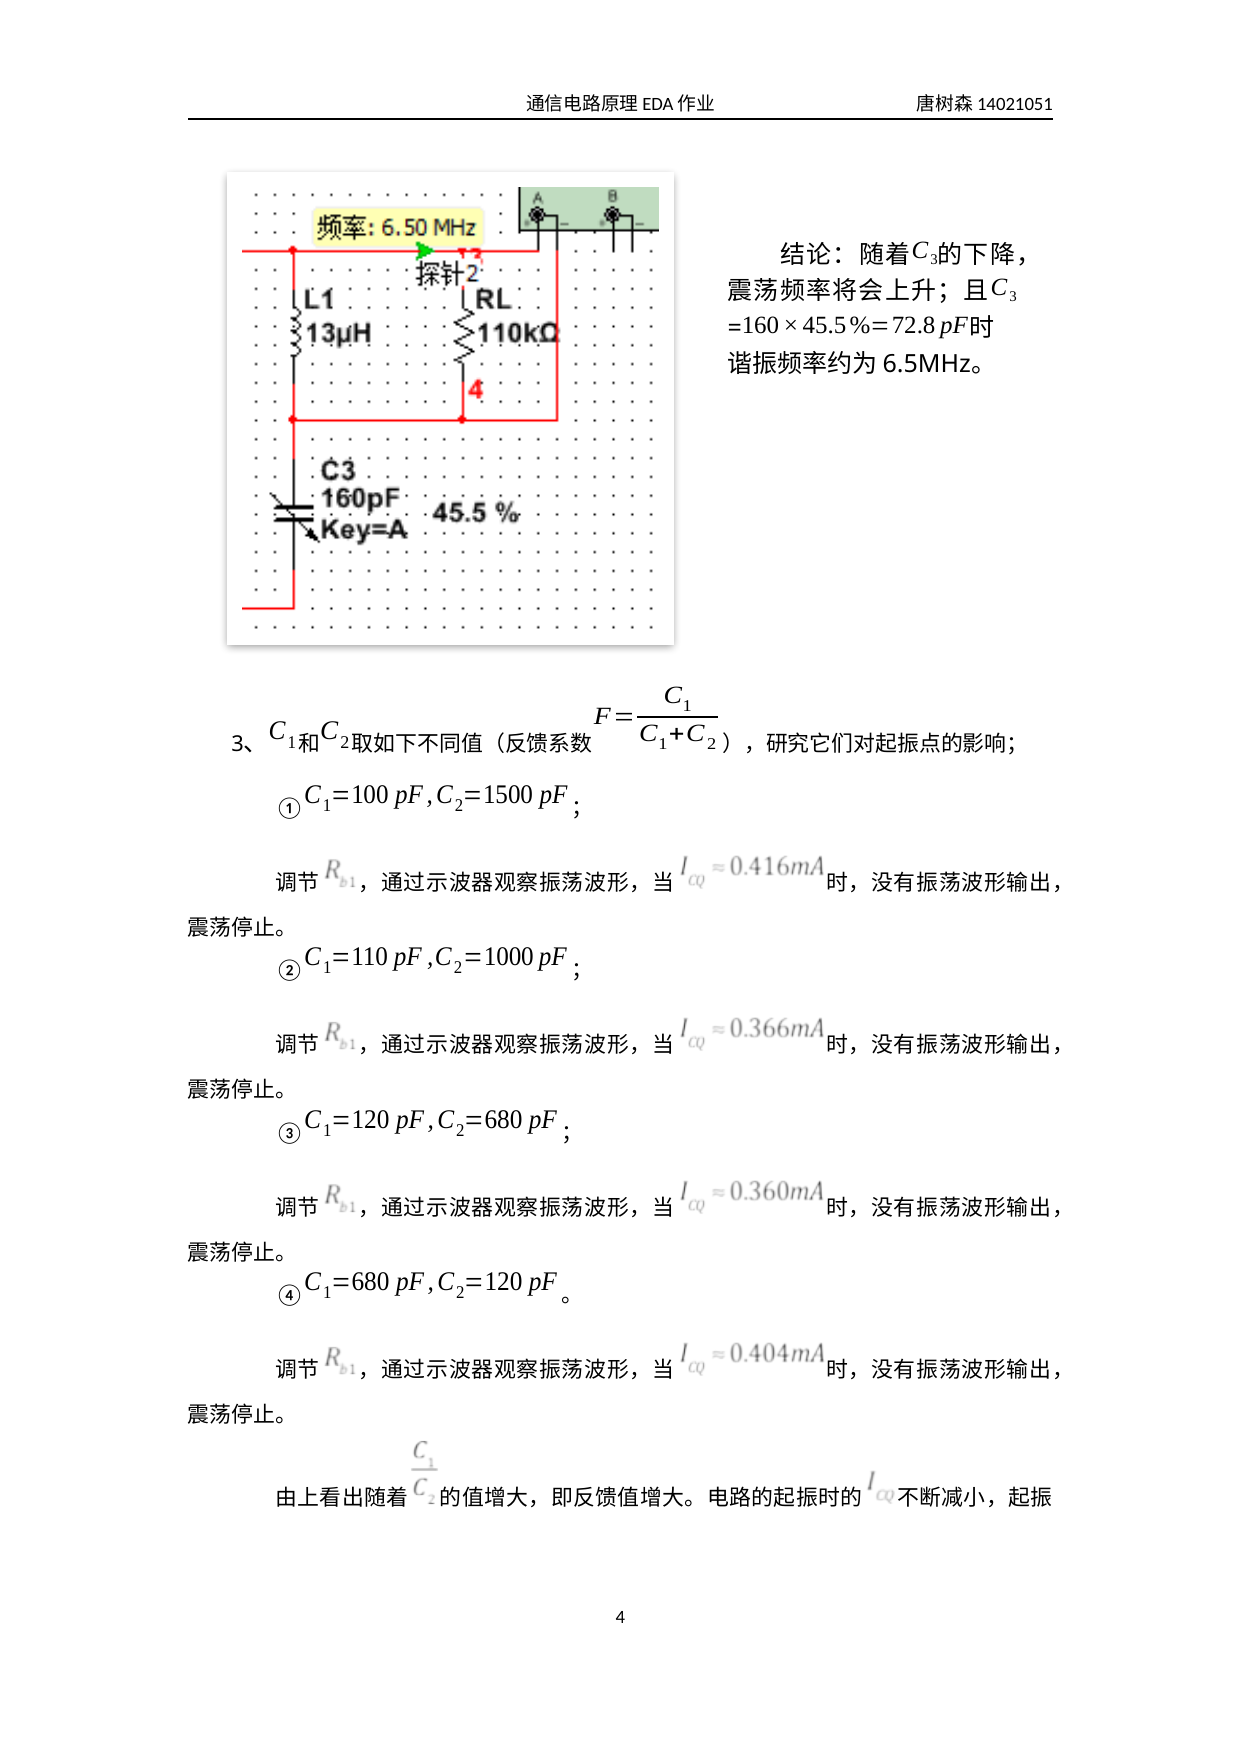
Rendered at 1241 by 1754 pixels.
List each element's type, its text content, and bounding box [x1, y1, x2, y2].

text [187, 1429, 1053, 1527]
text 调节，通过示波器观察振荡波形，当时，没有振荡波形输出，震荡停止。 [187, 1007, 1053, 1104]
picture [242, 187, 659, 631]
text ③； [231, 1104, 1053, 1169]
text 调节，通过示波器观察振荡波形，当时，没有振荡波形输出，震荡停止。 [187, 1332, 1053, 1429]
text 调节，通过示波器观察振荡波形，当时，没有振荡波形输出，震荡停止。 [187, 1169, 1053, 1267]
text ④。 [231, 1267, 1053, 1332]
text ②； [231, 942, 1053, 1007]
text ①； [231, 779, 1053, 844]
text 调节，通过示波器观察振荡波形，当时，没有振荡波形输出，震荡停止。 [187, 844, 1053, 942]
text 3、和取如下不同值（反馈系数），研究它们对起振点的影响； [187, 682, 1053, 779]
